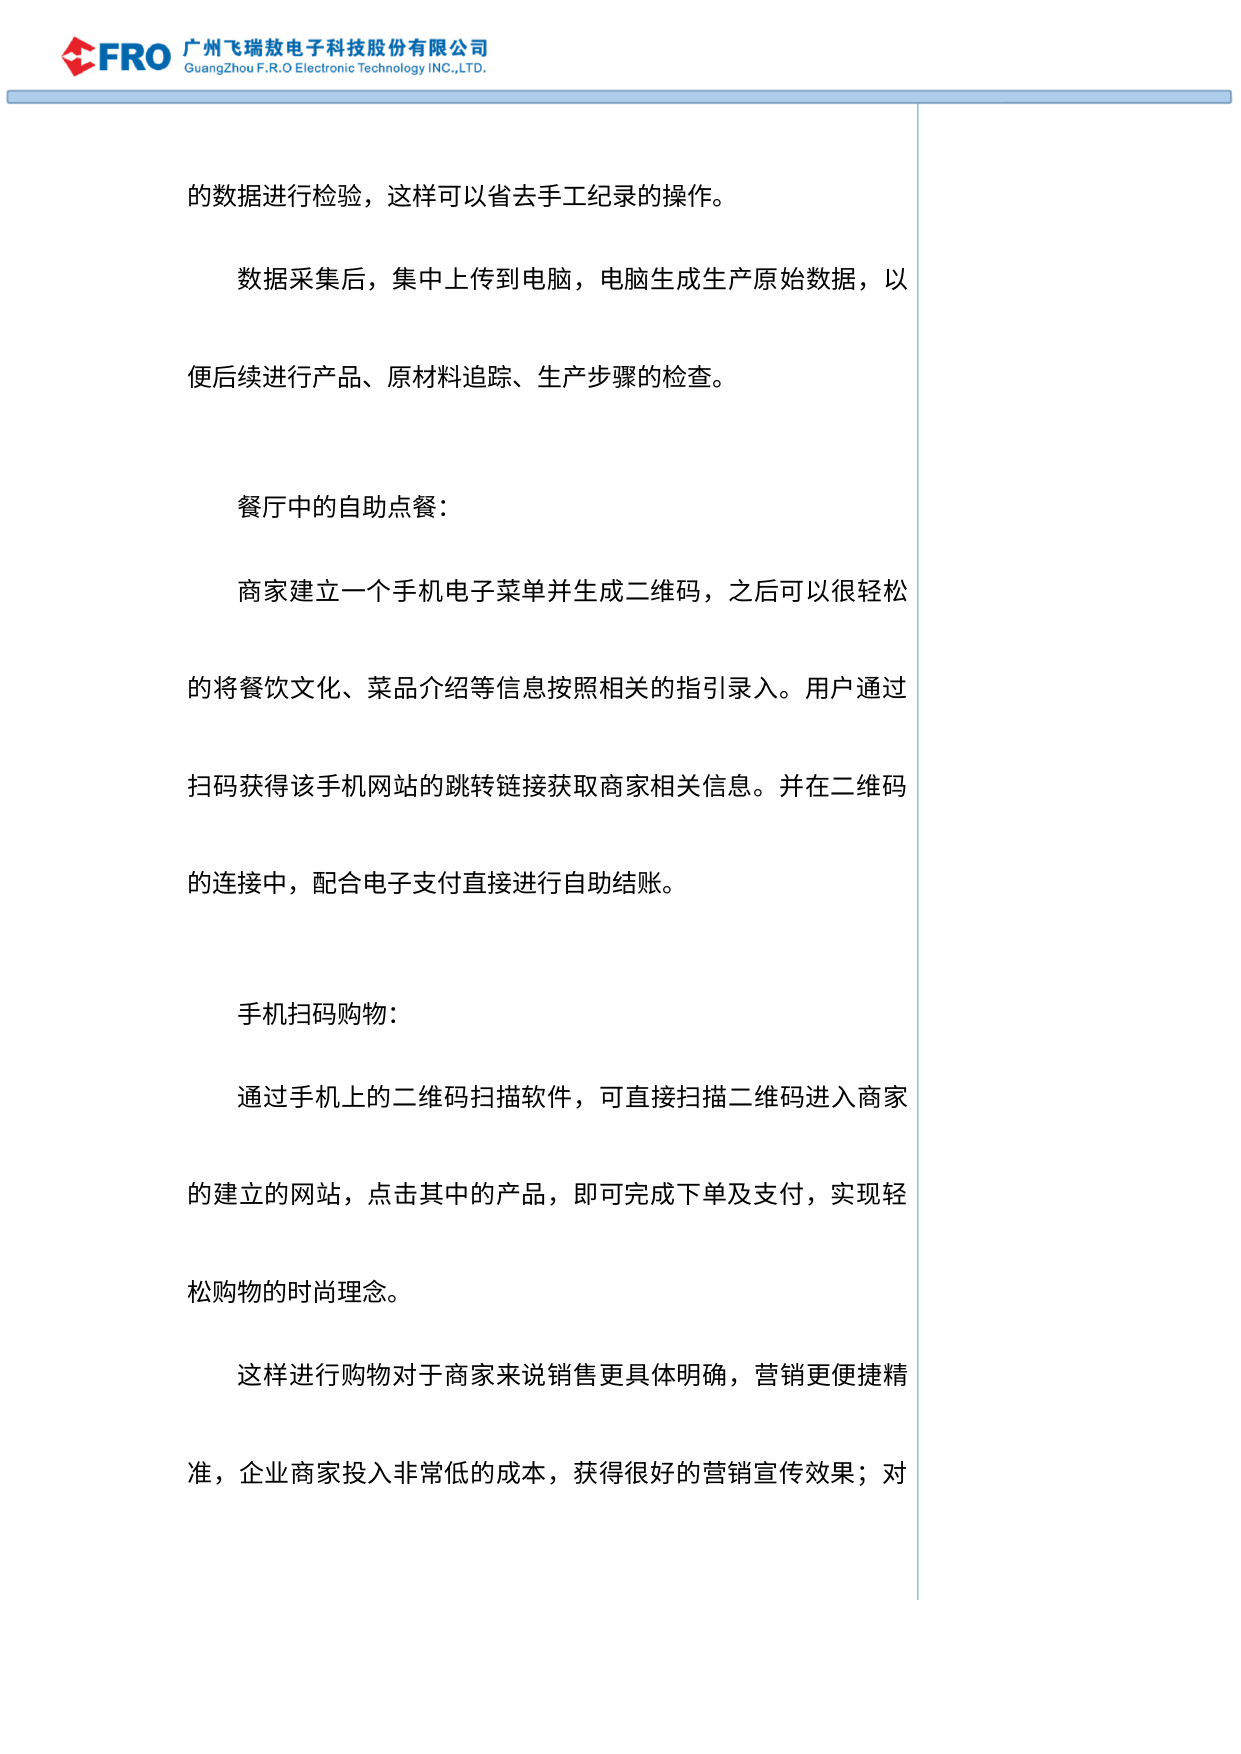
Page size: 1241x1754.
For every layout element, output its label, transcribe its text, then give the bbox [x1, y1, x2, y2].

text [187, 162, 909, 227]
picture [51, 20, 501, 85]
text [187, 1341, 909, 1504]
text 手机扫码购物： [187, 980, 909, 1045]
text 商家建立一个手机电子菜单并生成二维码，之后可以很轻松的将餐饮文化、菜品介绍等信息按照相关的指引录入。用户通过扫码获得该手机网站的跳转链接获取商家相关信息。并在二维码的连接中，配合电子支付直接进行自助结账。 [187, 557, 909, 914]
text 餐厅中的自助点餐： [187, 473, 909, 538]
text 通过手机上的二维码扫描软件，可直接扫描二维码进入商家的建立的网站，点击其中的产品，即可完成下单及支付，实现轻松购物的时尚理念。 [187, 1063, 909, 1323]
text 数据采集后，集中上传到电脑，电脑生成生产原始数据，以便后续进行产品、原材料追踪、生产步骤的检查。 [187, 245, 909, 408]
